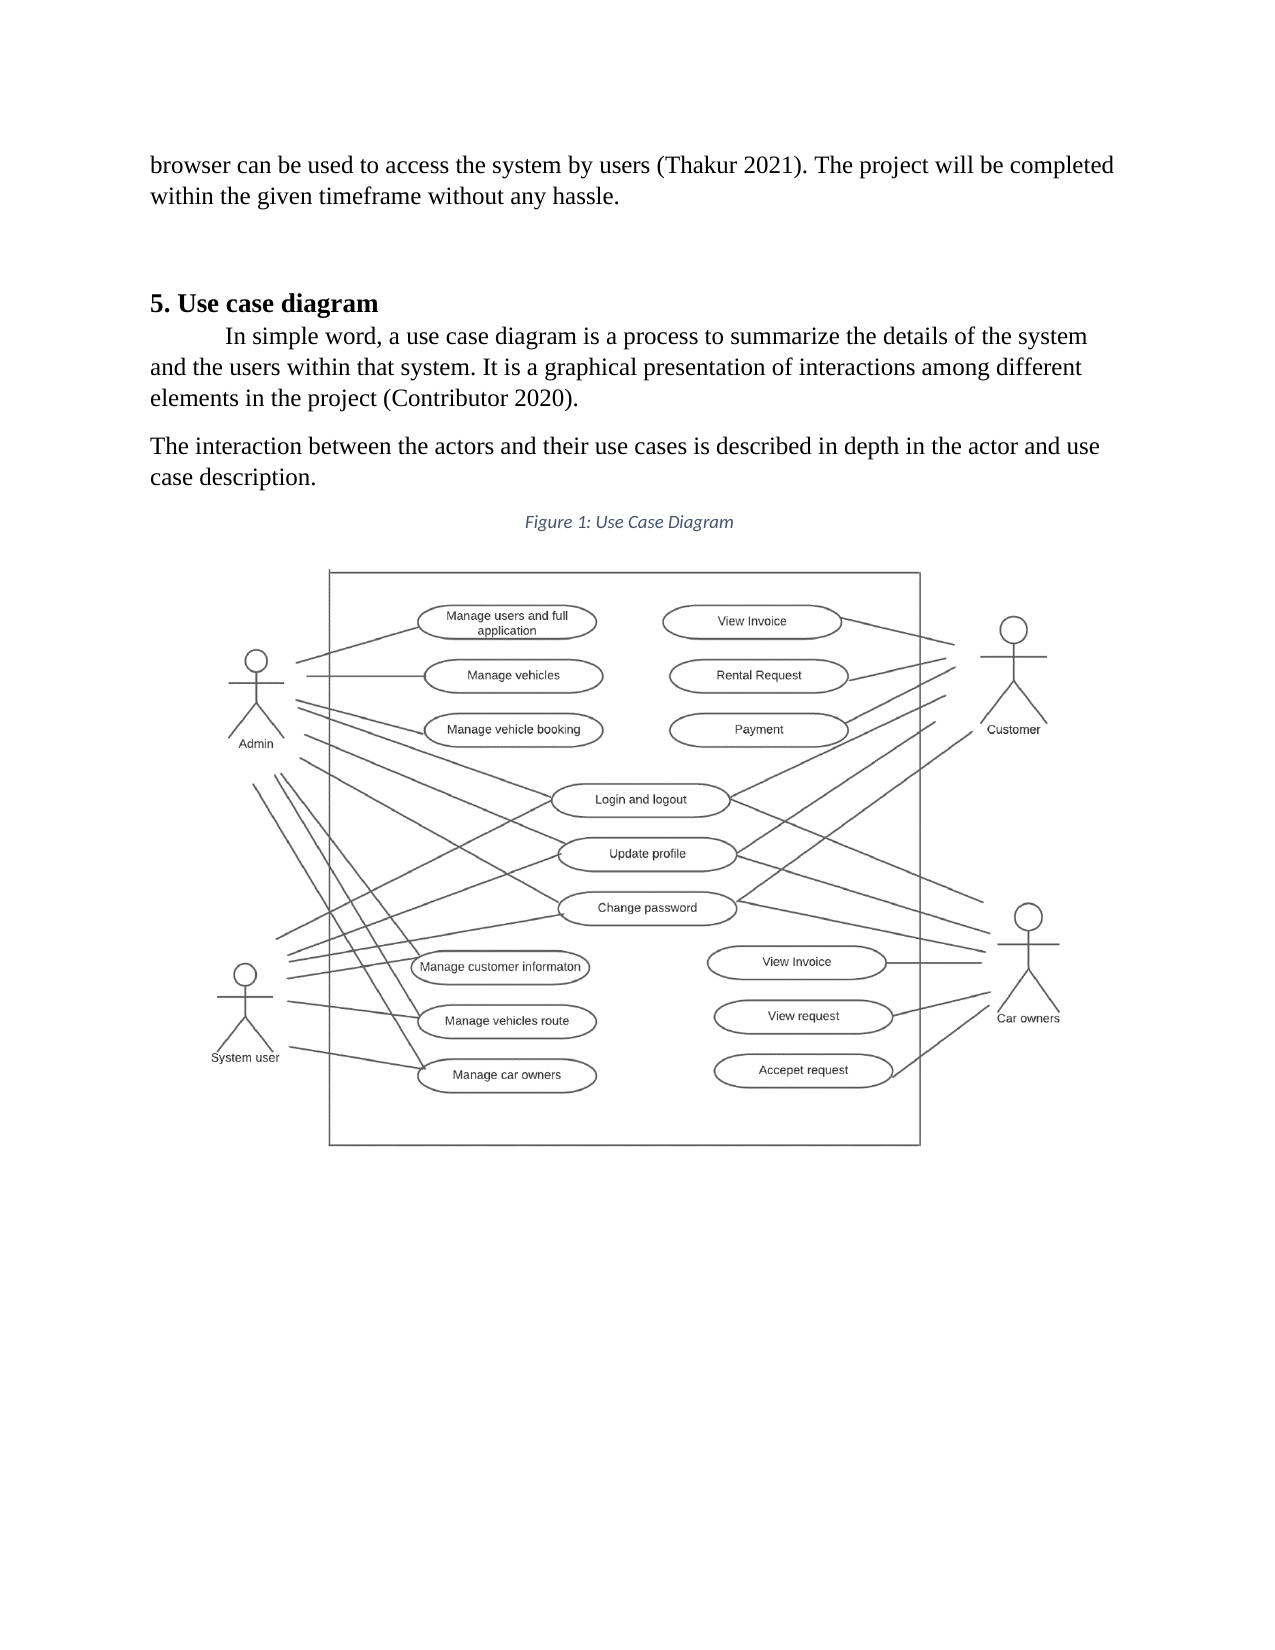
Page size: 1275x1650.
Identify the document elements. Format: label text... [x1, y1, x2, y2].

text The interaction between the actors and their use cases is described in depth in the actor and use case description. [150, 431, 1125, 491]
text Figure 1: Use Case Diagram [150, 510, 1125, 533]
text In simple word, a use case diagram is a process to summarize the details of the system and the users within that system. It is a graphical presentation of interactions among different elements in the project (Contributor 2020). [150, 321, 1125, 412]
subtitle 5. Use case diagram [150, 287, 1125, 318]
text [150, 150, 1125, 210]
picture [150, 546, 1122, 1165]
